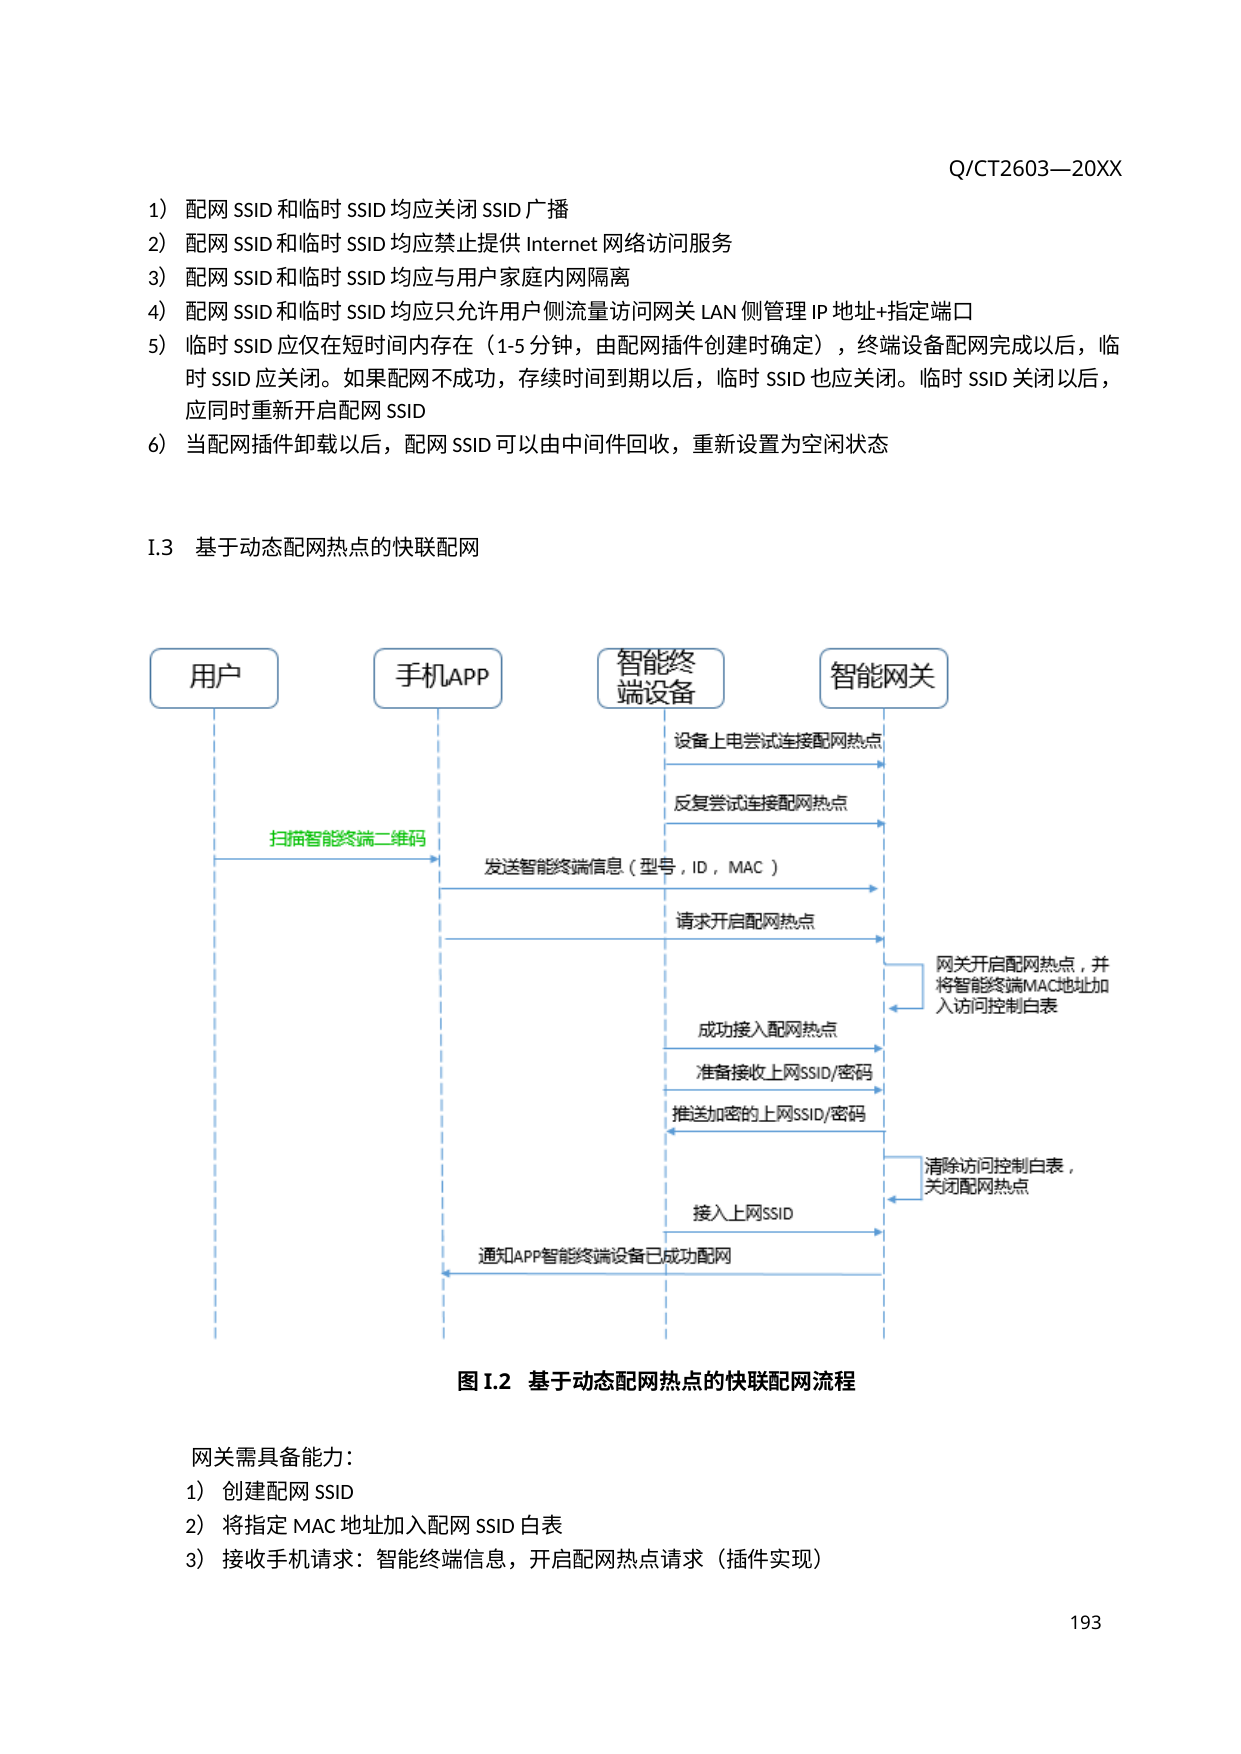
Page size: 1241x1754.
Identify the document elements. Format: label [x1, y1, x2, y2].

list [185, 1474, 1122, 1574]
picture [147, 633, 1122, 1347]
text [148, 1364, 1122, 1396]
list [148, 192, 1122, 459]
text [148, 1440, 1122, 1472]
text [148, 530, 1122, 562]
